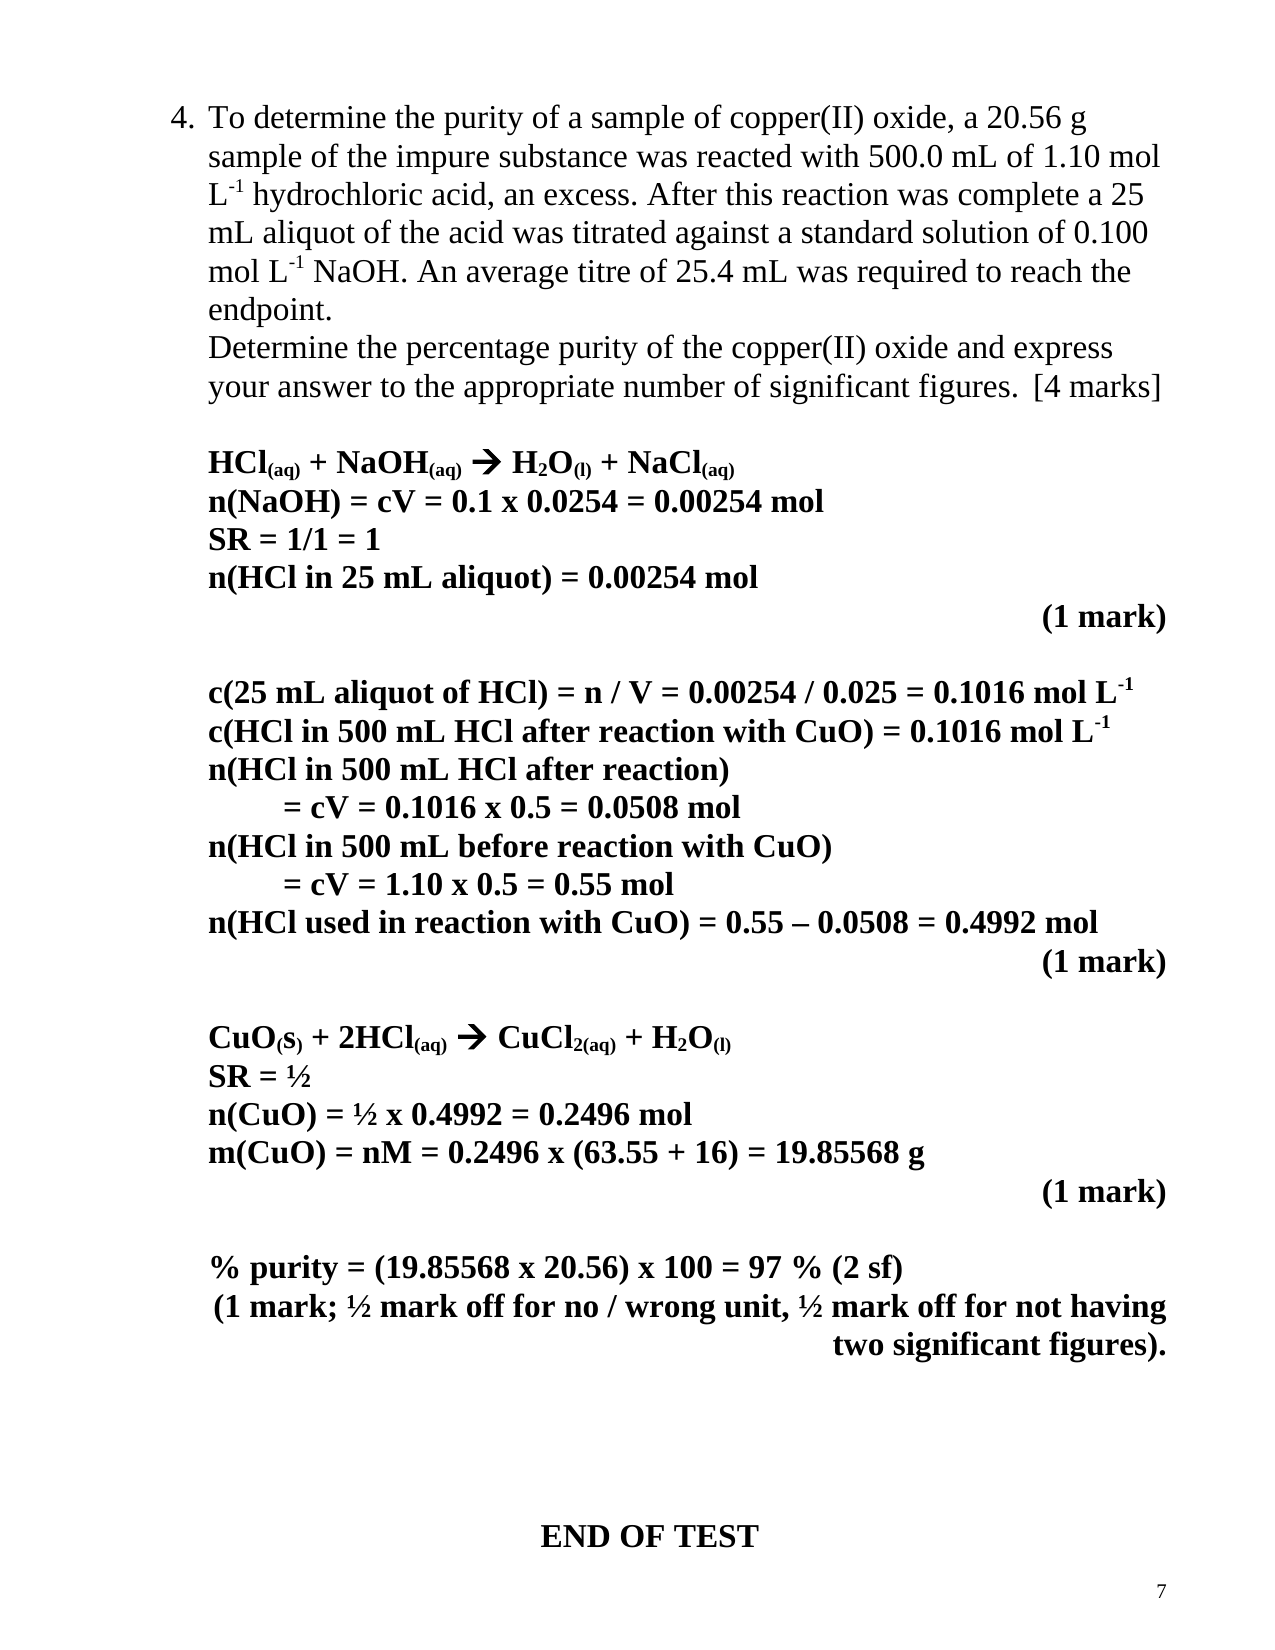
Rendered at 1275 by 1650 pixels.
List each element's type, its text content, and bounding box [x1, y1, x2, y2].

text n(HCl in 500 mL HCl after reaction) [133, 749, 1167, 787]
text (1 mark) [133, 1171, 1167, 1209]
text SR = ½ [133, 1056, 1167, 1094]
text n(HCl in 500 mL before reaction with CuO) [133, 826, 1167, 864]
text (1 mark) [133, 941, 1167, 979]
text = cV = 1.10 x 0.5 = 0.55 mol [208, 864, 1167, 902]
text % purity = (19.85568 x 20.56) x 100 = 97 % (2 sf) [133, 1247, 1167, 1286]
text n(NaOH) = cV = 0.1 x 0.0254 = 0.00254 mol [133, 481, 1167, 519]
text n(HCl used in reaction with CuO) = 0.55 – 0.0508 = 0.4992 mol [133, 902, 1167, 941]
text n(HCl in 25 mL aliquot) = 0.00254 mol [133, 557, 1167, 596]
text = cV = 0.1016 x 0.5 = 0.0508 mol [208, 787, 1167, 826]
text END OF TEST [133, 1516, 1167, 1554]
text m(CuO) = nM = 0.2496 x (63.55 + 16) = 19.85568 g [133, 1132, 1167, 1171]
text (1 mark) [133, 596, 1167, 634]
text n(CuO) = ½ x 0.4992 = 0.2496 mol [133, 1094, 1167, 1132]
text SR = 1/1 = 1 [133, 519, 1167, 557]
text c(HCl in 500 mL HCl after reaction with CuO) = 0.1016 mol L-1 [133, 711, 1167, 749]
list To determine the purity of a sample of copper(II) oxide, a 20.56 g sample of the impure substance was reacted with 500.0 mL of 1.10 mol L-1 hydrochloric acid, an excess. After this reaction was complete a 25 mL aliquot of the acid was titrated against a standard solution of 0.100 mol L-1 NaOH. An average titre of 25.4 mL was required to reach the endpoint. [170, 97, 1167, 327]
text HCl(aq) + NaOH(aq) H2O(l) + NaCl(aq) [133, 442, 1167, 481]
text c(25 mL aliquot of HCl) = n / V = 0.00254 / 0.025 = 0.1016 mol L-1 [133, 672, 1167, 711]
text CuO(s) + 2HCl(aq) CuCl2(aq) + H2O(l) [133, 1017, 1167, 1056]
text (1 mark; ½ mark off for no / wrong unit, ½ mark off for not having two significant figures). [133, 1286, 1167, 1362]
list Determine the percentage purity of the copper(II) oxide and express your answer to the appropriate number of significant figures. [4 marks] [208, 327, 1167, 404]
